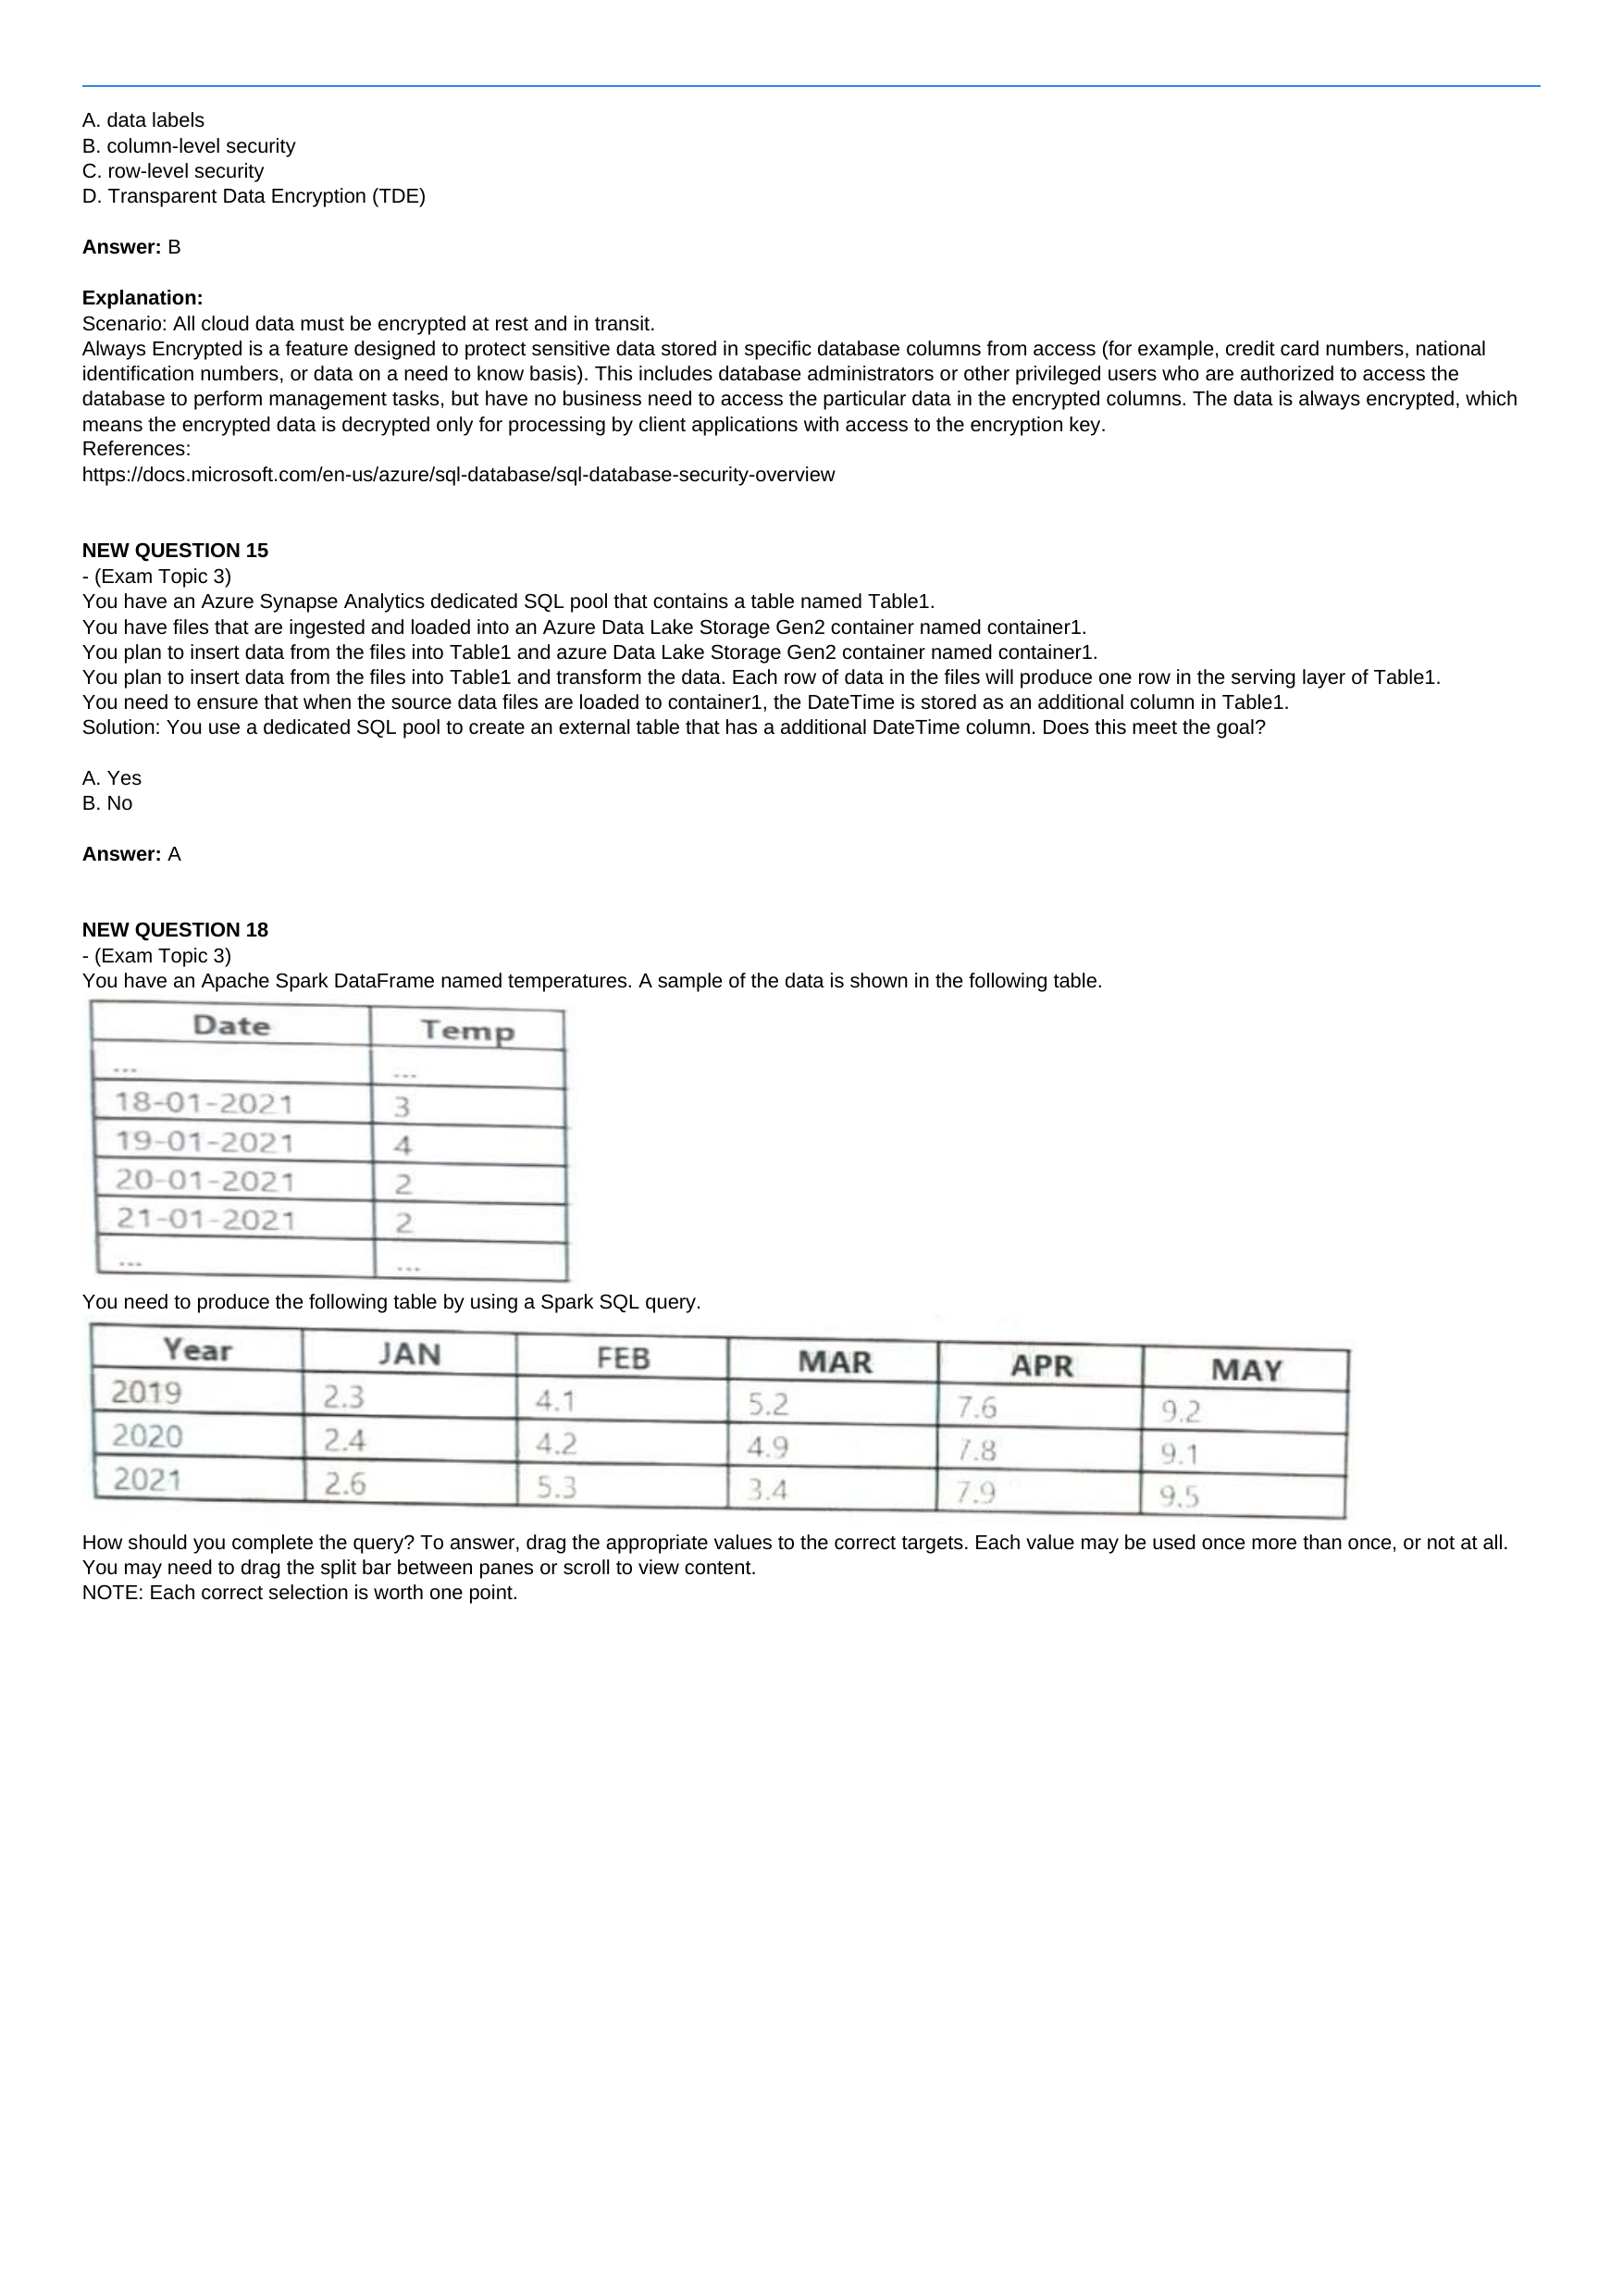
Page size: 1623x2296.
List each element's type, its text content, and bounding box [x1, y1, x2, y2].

picture [81, 1314, 1358, 1525]
subtitle Answer: A [81, 842, 1550, 865]
subtitle NEW QUESTION 15 [81, 539, 1550, 562]
text Scenario: All cloud data must be encrypted at rest and in transit. [81, 312, 1550, 335]
text NEW QUESTION 18 [81, 918, 1550, 942]
text How should you complete the query? To answer, drag the appropriate values to the correct targets. Each value may be used once more than once, or not at all. You may need to drag the split bar between panes or scroll to view content. [81, 1531, 1511, 1580]
text You plan to insert data from the files into Table1 and transform the data. Each row of data in the files will produce one row in the serving layer of Table1. You need to ensure that when the source data files are loaded to container1, the DateTime is stored as an additional column in Table1. [81, 665, 1444, 714]
text https://docs.microsoft.com/en-us/azure/sql-database/sql-database-security-overview [81, 463, 1550, 486]
text Solution: You use a dedicated SQL pool to create an external table that has a additional DateTime column. Does this meet the goal? [81, 715, 1550, 738]
text Explanation: [81, 286, 1550, 309]
list (Exam Topic 3) [81, 564, 1550, 588]
text You have files that are ingested and loaded into an Azure Data Lake Storage Gen2 container named container1. You plan to insert data from the files into Table1 and azure Data Lake Storage Gen2 container named container1. [81, 614, 1101, 664]
list row-level security [81, 159, 1550, 182]
text You have an Apache Spark DataFrame named temperatures. A sample of the data is shown in the following table. [81, 969, 1550, 992]
list column-level security [81, 133, 1550, 156]
text NOTE: Each correct selection is worth one point. [81, 1581, 1550, 1604]
text You have an Azure Synapse Analytics dedicated SQL pool that contains a table named Table1. [81, 590, 1550, 613]
picture [81, 993, 579, 1285]
text References: [81, 438, 1550, 461]
list data labels [81, 108, 1550, 131]
list Yes [81, 766, 1550, 789]
text You need to produce the following table by using a Spark SQL query. [81, 1290, 1550, 1313]
list No [81, 791, 1550, 814]
subtitle Answer: B [81, 235, 1550, 258]
list Transparent Data Encryption (TDE) [81, 184, 1550, 207]
text Always Encrypted is a feature designed to protect sensitive data stored in specific database columns from access (for example, credit card numbers, national identification numbers, or data on a need to know basis). This includes database administrators or other privileged users who are authorized to access the database to perform management tasks, but have no business need to access the particular data in the encrypted columns. The data is always encrypted, which means the encrypted data is decrypted only for processing by client applications with access to the encryption key. [81, 337, 1520, 436]
list (Exam Topic 3) [81, 944, 1550, 967]
